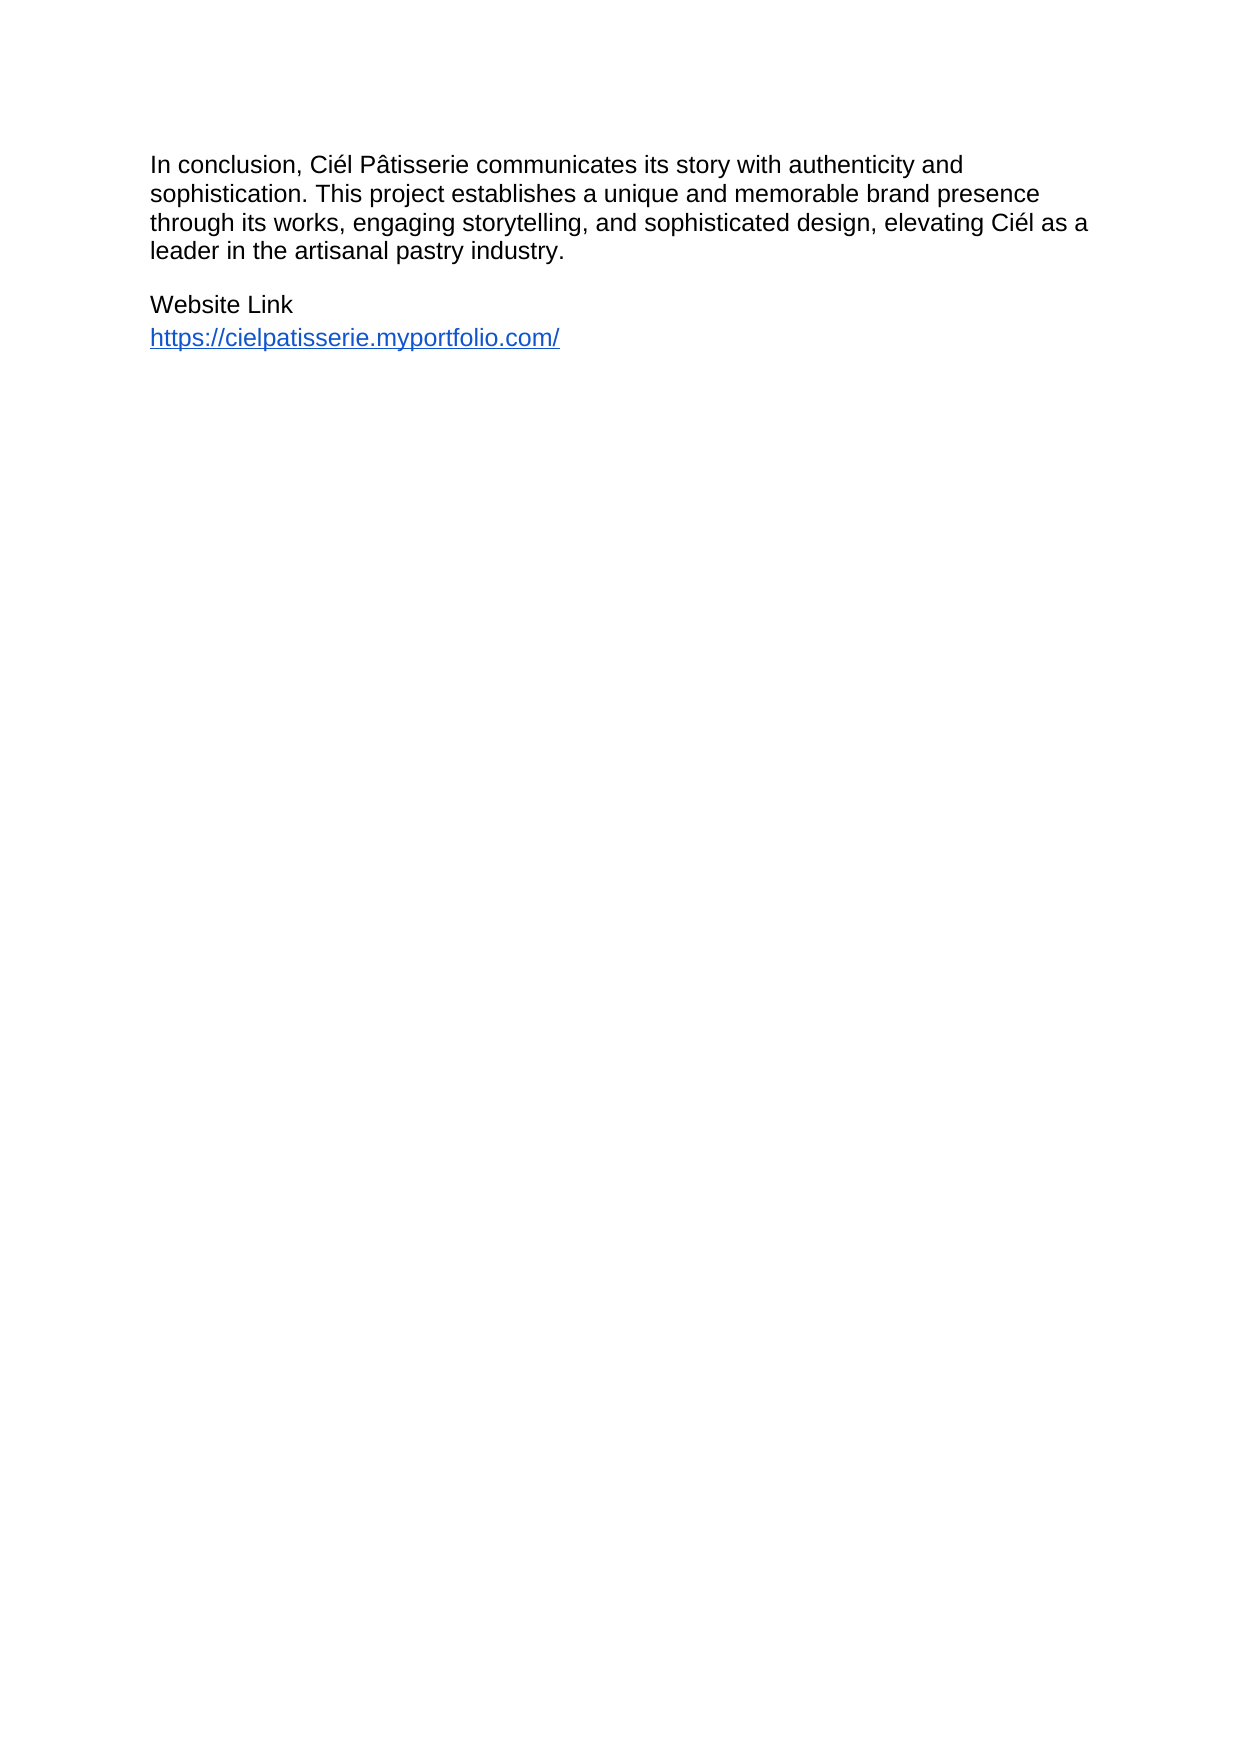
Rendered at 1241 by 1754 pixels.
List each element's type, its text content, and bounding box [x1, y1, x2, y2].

text Website Link [150, 290, 1090, 319]
text https://cielpatisserie.myportfolio.com/ [150, 323, 1090, 352]
text In conclusion, Ciél Pâtisserie communicates its story with authenticity and sophistication. This project establishes a unique and memorable brand presence through its works, engaging storytelling, and sophisticated design, elevating Ciél as a leader in the artisanal pastry industry. [150, 150, 1090, 265]
